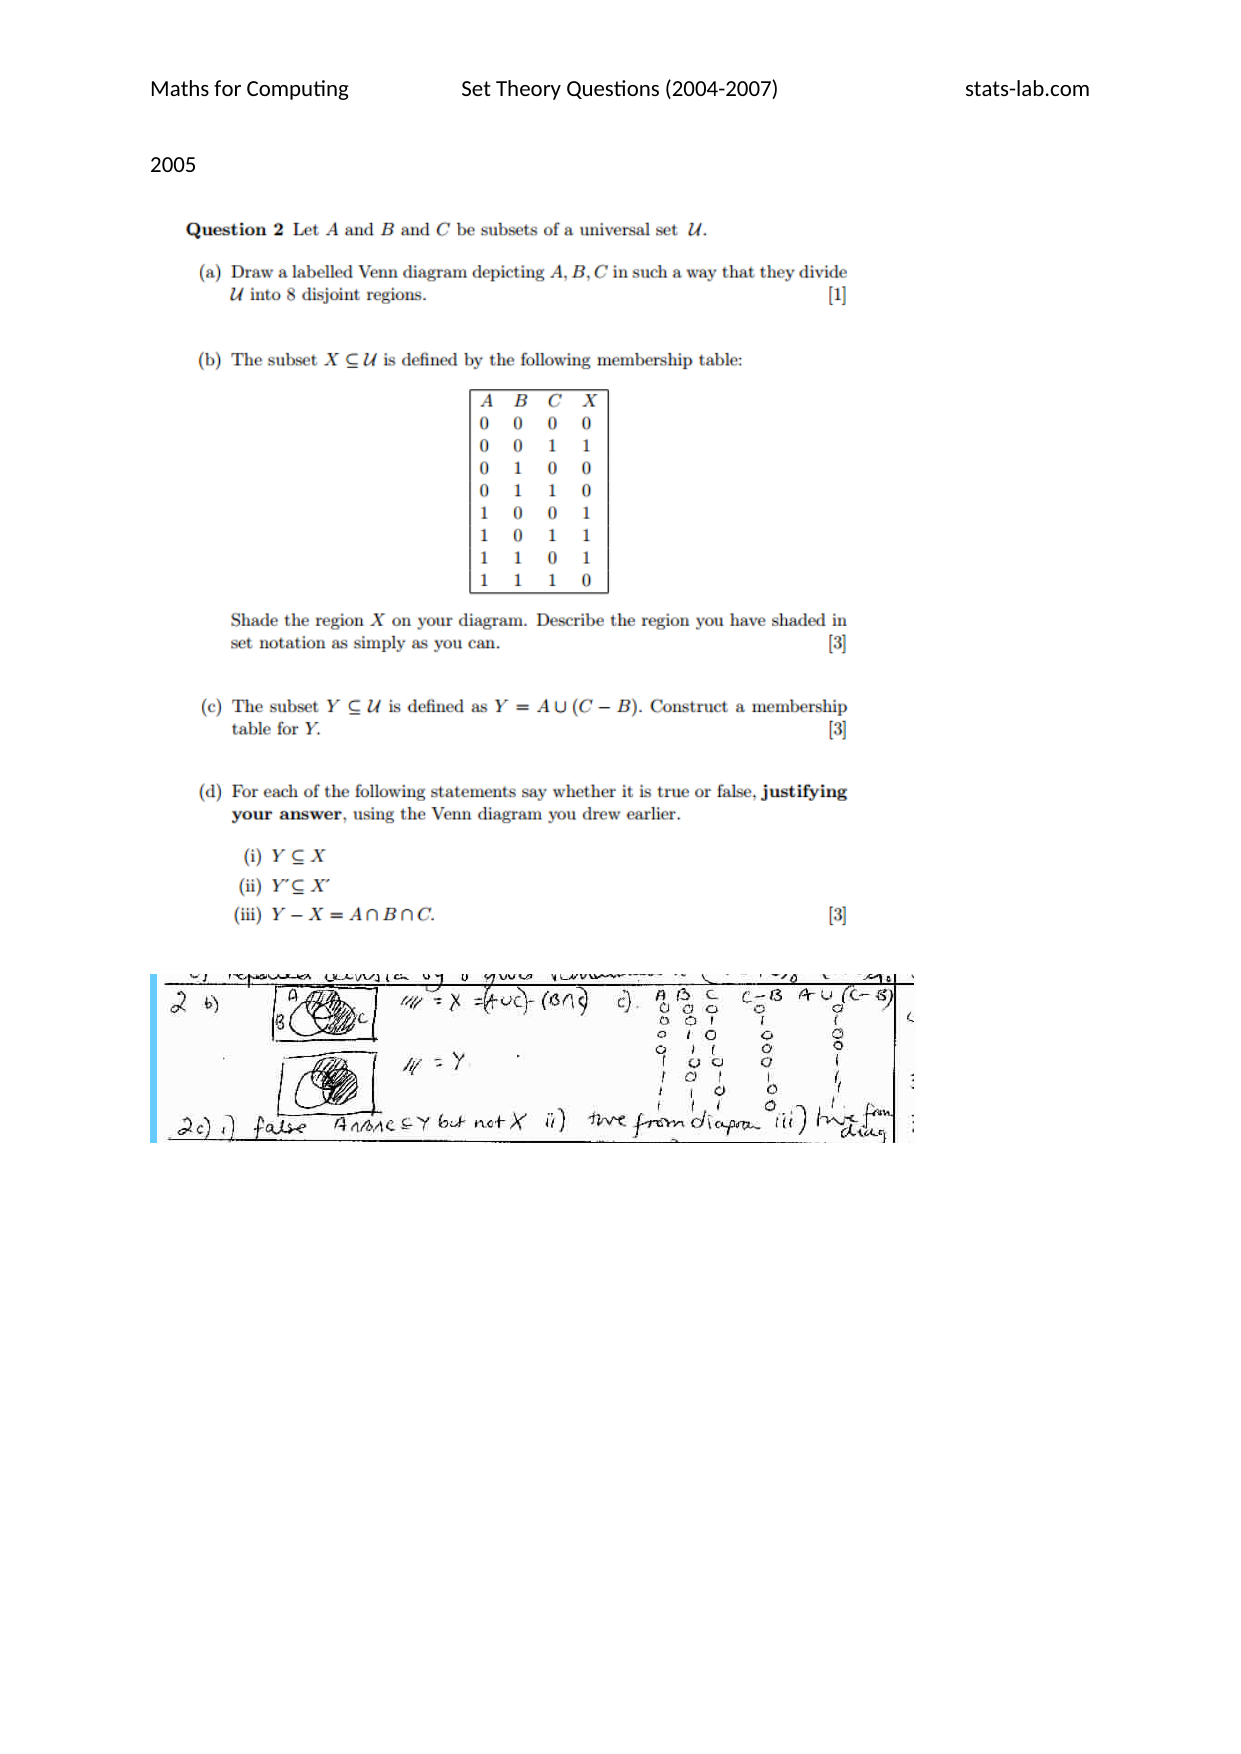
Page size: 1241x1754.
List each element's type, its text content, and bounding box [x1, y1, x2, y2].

picture [150, 341, 950, 659]
picture [150, 775, 907, 950]
picture [150, 974, 932, 1143]
picture [150, 683, 907, 751]
picture [150, 203, 962, 317]
text 2005 [150, 150, 1090, 178]
